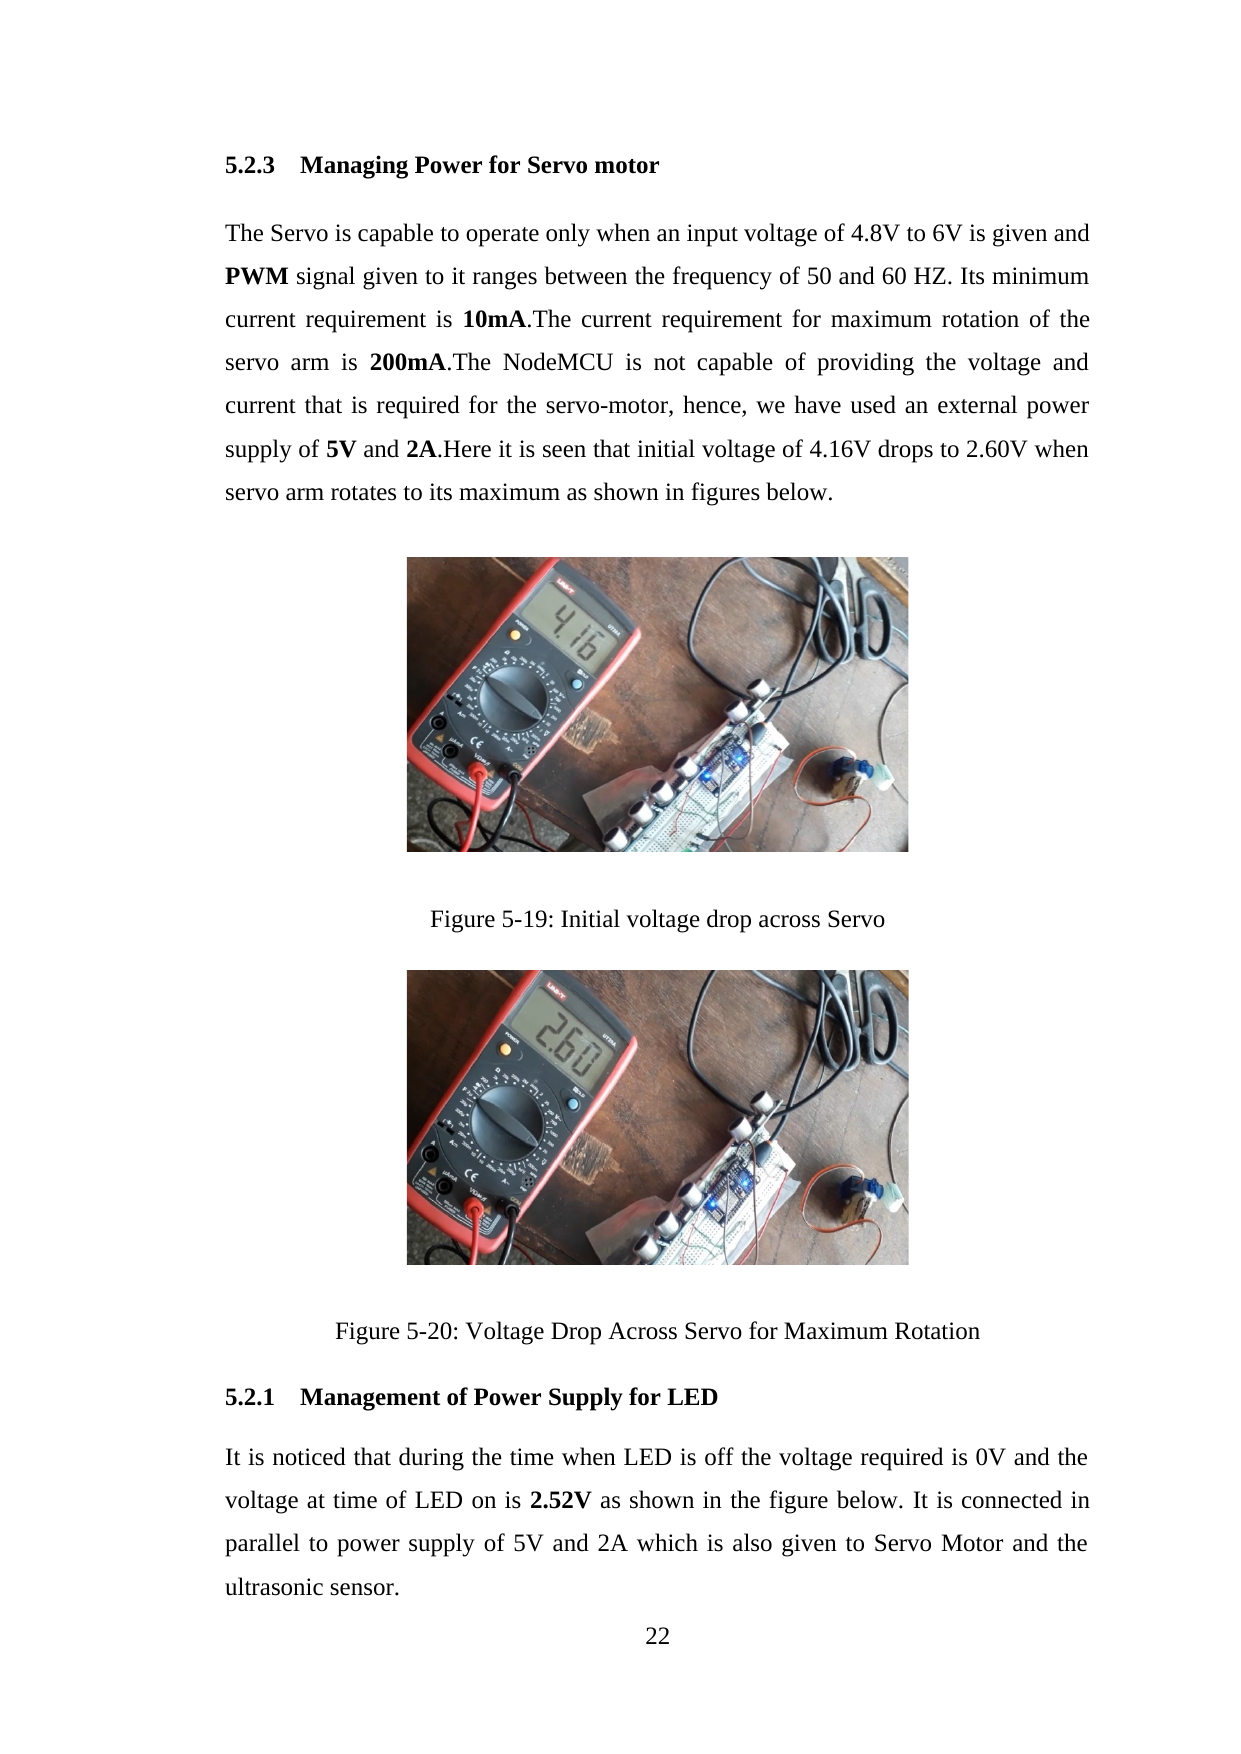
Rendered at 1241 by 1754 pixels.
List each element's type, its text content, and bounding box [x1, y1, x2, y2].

subtitle Managing Power for Servo motor [225, 150, 1090, 179]
subtitle Management of Power Supply for LED [225, 1382, 1090, 1411]
picture [406, 557, 909, 852]
picture [406, 970, 909, 1265]
text The Servo is capable to operate only when an input voltage of 4.8V to 6V is given and PWM signal given to it ranges between the frequency of 50 and 60 HZ. Its minimum current requirement is 10mA.The current requirement for maximum rotation of the servo arm is 200mA.The NodeMCU is not capable of providing the voltage and current that is required for the servo-motor, hence, we have used an external power supply of 5V and 2A.Here it is seen that initial voltage of 4.16V drops to 2.60V when servo arm rotates to its maximum as shown in figures below. [225, 218, 1090, 506]
text It is noticed that during the time when LED is off the voltage required is 0V and the voltage at time of LED on is 2.52V as shown in the figure below. It is connected in parallel to power supply of 5V and 2A which is also given to Servo Motor and the ultrasonic sensor. [225, 1442, 1090, 1600]
